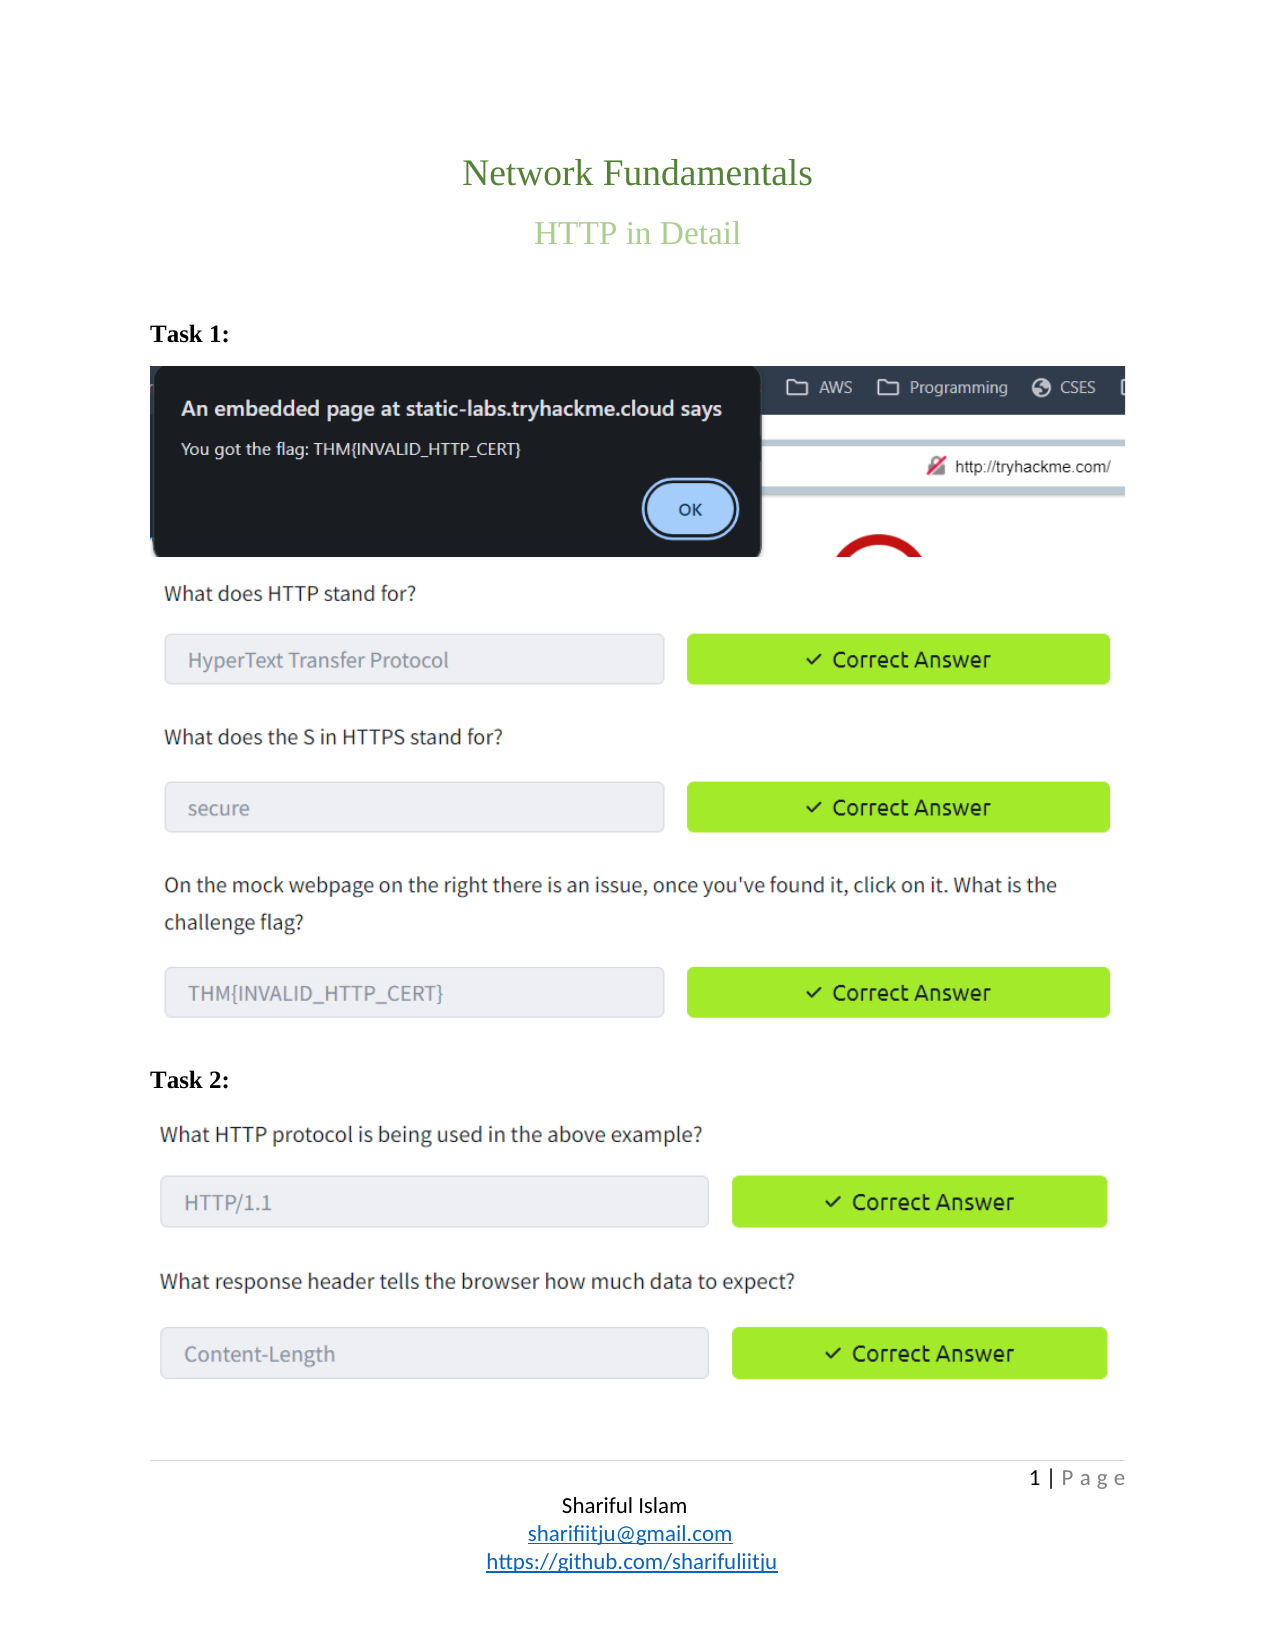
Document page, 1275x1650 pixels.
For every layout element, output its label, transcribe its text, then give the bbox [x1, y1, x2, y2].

picture [150, 1112, 1125, 1393]
text Task 1: [150, 319, 1125, 348]
picture [150, 576, 1125, 1046]
text HTTP in Detail [150, 213, 1125, 252]
text Network Fundamentals [150, 150, 1125, 193]
picture [150, 366, 1125, 557]
text Task 2: [150, 1065, 1125, 1093]
